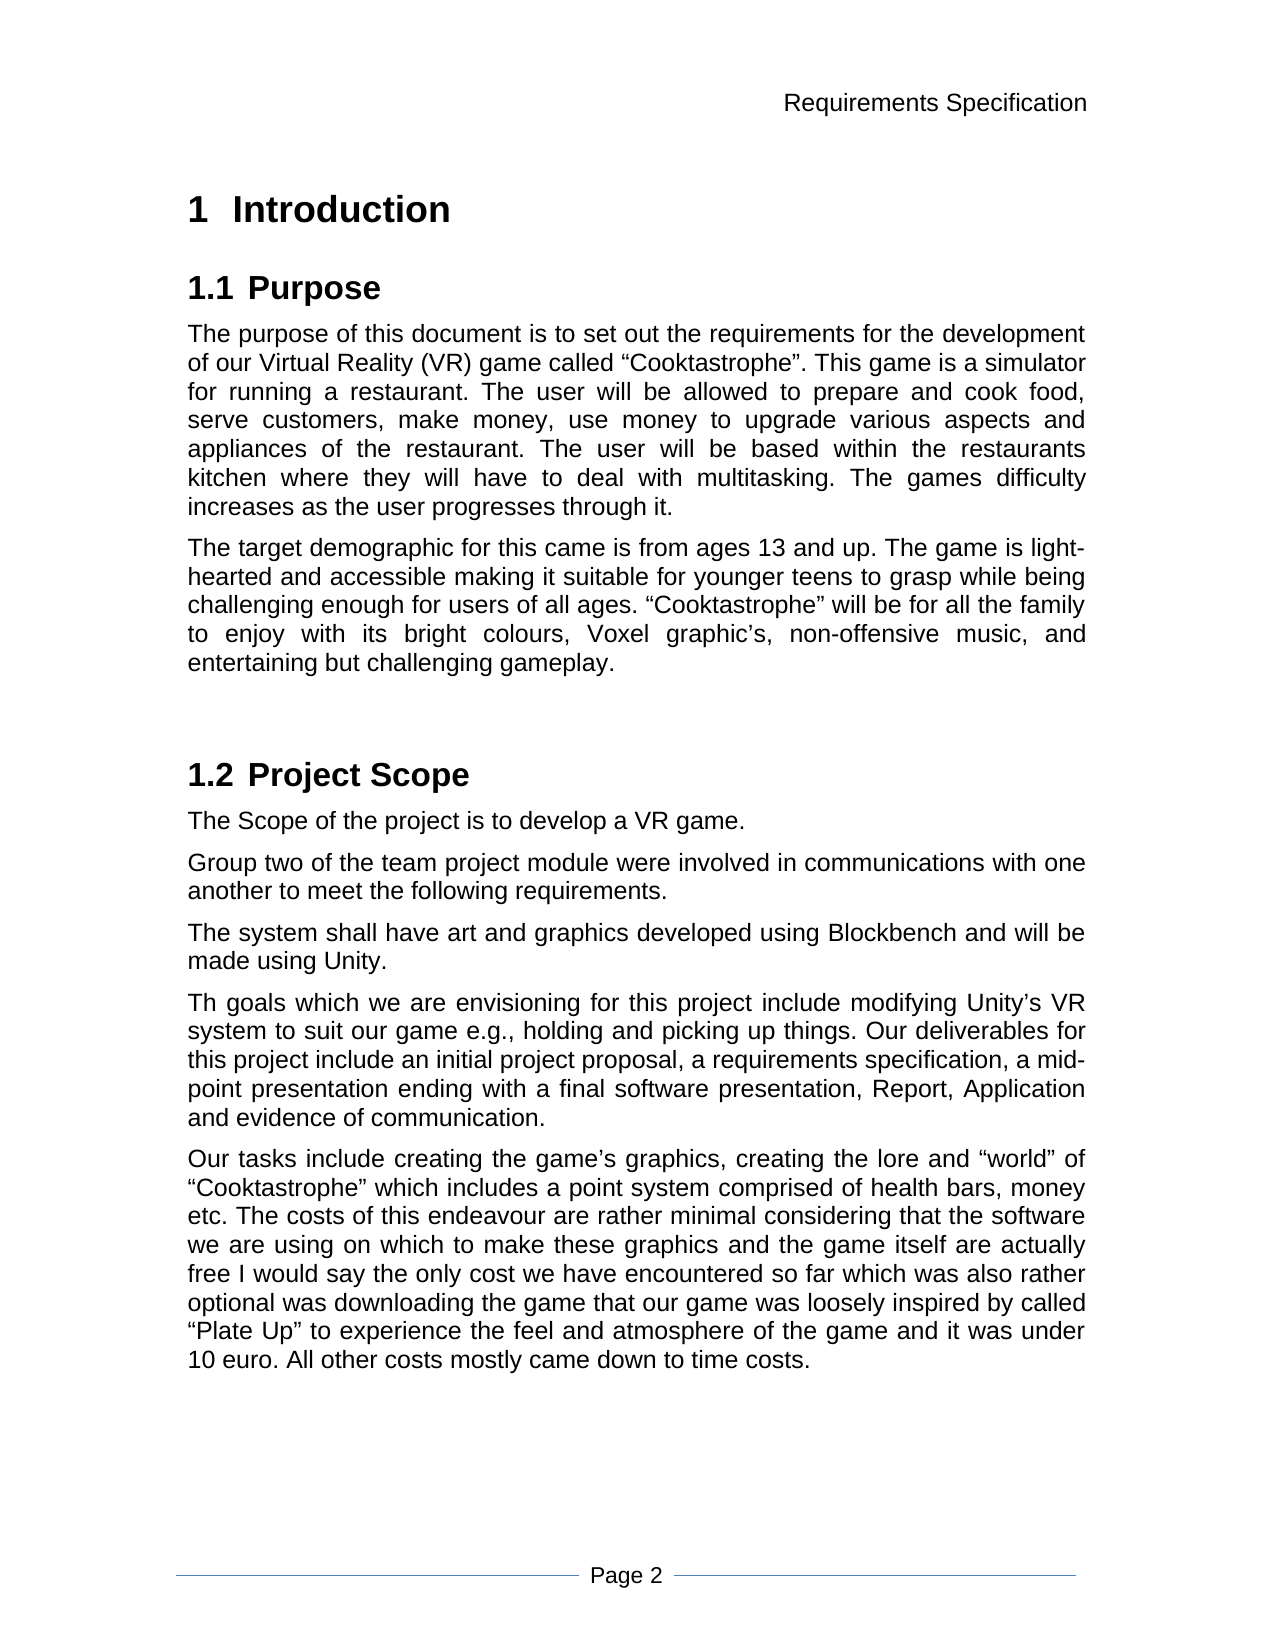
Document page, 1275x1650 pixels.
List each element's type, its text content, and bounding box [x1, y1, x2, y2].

text The system shall have art and graphics developed using Blockbench and will be made using Unity. [187, 917, 1087, 975]
text The target demographic for this came is from ages 13 and up. The game is light-hearted and accessible making it suitable for younger teens to grasp while being challenging enough for users of all ages. “Cooktastrophe” will be for all the family to enjoy with its bright colours, Voxel graphic’s, non-offensive music, and entertaining but challenging gameplay. [187, 533, 1087, 677]
subtitle Introduction [187, 187, 1087, 231]
text Our tasks include creating the game’s graphics, creating the lore and “world” of “Cooktastrophe” which includes a point system comprised of health bars, money etc. The costs of this endeavour are rather minimal considering that the software we are using on which to make these graphics and the game itself are actually free I would say the only cost we have encountered so far which was also rather optional was downloading the game that our game was loosely inspired by called “Plate Up” to experience the feel and atmosphere of the game and it was under 10 euro. All other costs mostly came down to time costs. [187, 1144, 1087, 1374]
subtitle Project Scope [187, 755, 1087, 794]
text The Scope of the project is to develop a VR game. [187, 806, 1087, 835]
text Th goals which we are envisioning for this project include modifying Unity’s VR system to suit our game e.g., holding and picking up things. Our deliverables for this project include an initial project proposal, a requirements specification, a mid-point presentation ending with a final software presentation, Report, Application and evidence of communication. [187, 987, 1087, 1131]
text Group two of the team project module were involved in communications with one another to meet the following requirements. [187, 847, 1087, 905]
subtitle Purpose [187, 268, 1087, 307]
text The purpose of this document is to set out the requirements for the development of our Virtual Reality (VR) game called “Cooktastrophe”. This game is a simulator for running a restaurant. The user will be allowed to prepare and cook food, serve customers, make money, use money to upgrade various aspects and appliances of the restaurant. The user will be based within the restaurants kitchen where they will have to deal with multitasking. The games difficulty increases as the user progresses through it. [187, 319, 1087, 520]
